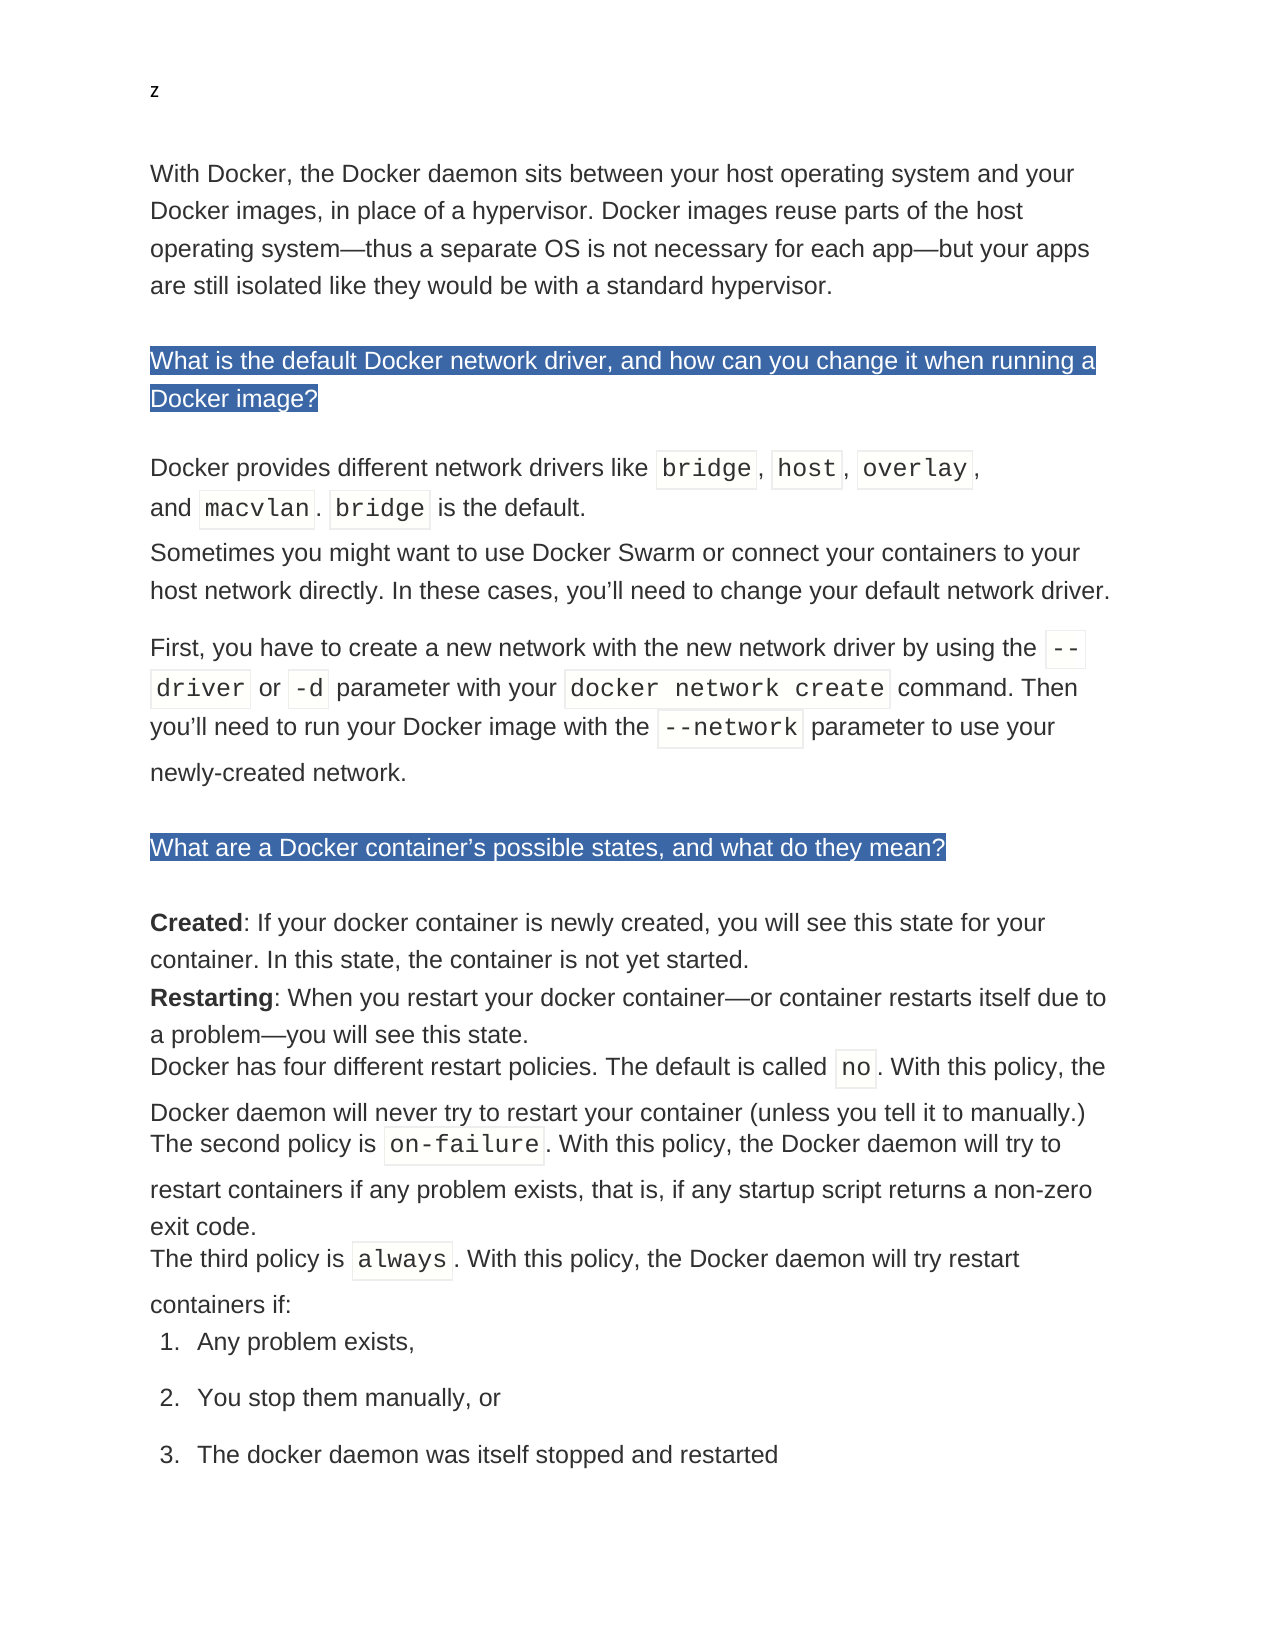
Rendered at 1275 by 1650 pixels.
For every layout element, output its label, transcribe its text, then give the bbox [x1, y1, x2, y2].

text Created: If your docker container is newly created, you will see this state for your container. In this state, the container is not yet started. [150, 899, 1125, 974]
text The second policy is on-failure. With this policy, the Docker daemon will try to restart containers if any problem exists, that is, if any startup script returns a non-zero exit code. [150, 1126, 1125, 1241]
text Docker provides different network drivers like bridge, host, overlay, and macvlan. bridge is the default. [150, 450, 1125, 529]
list Any problem exists, [159, 1318, 1125, 1356]
text The third policy is always. With this policy, the Docker daemon will try restart containers if: [150, 1241, 1125, 1318]
text Docker has four different restart policies. The default is called no. With this policy, the Docker daemon will never try to restart your container (unless you tell it to manually.) [150, 1049, 1125, 1126]
text Restarting: When you restart your docker container—or container restarts itself due to a problem—you will see this state. [150, 974, 1125, 1049]
text What are a Docker container’s possible states, and what do they mean? [150, 824, 1125, 861]
text With Docker, the Docker daemon sits between your host operating system and your Docker images, in place of a hypervisor. Docker images reuse parts of the host operating system—thus a separate OS is not necessary for each app—but your apps are still isolated like they would be with a standard hypervisor. [150, 150, 1125, 300]
list You stop them manually, or [159, 1374, 1125, 1412]
list The docker daemon was itself stopped and restarted [159, 1431, 1125, 1468]
text Sometimes you might want to use Docker Swarm or connect your containers to your host network directly. In these cases, you’ll need to change your default network driver. [150, 529, 1125, 604]
text First, you have to create a new network with the new network driver by using the --driver or -d parameter with your docker network create command. Then you’ll need to run your Docker image with the --network parameter to use your newly-created network. [150, 629, 1125, 786]
text What is the default Docker network driver, and how can you change it when running a Docker image? [150, 337, 1125, 412]
